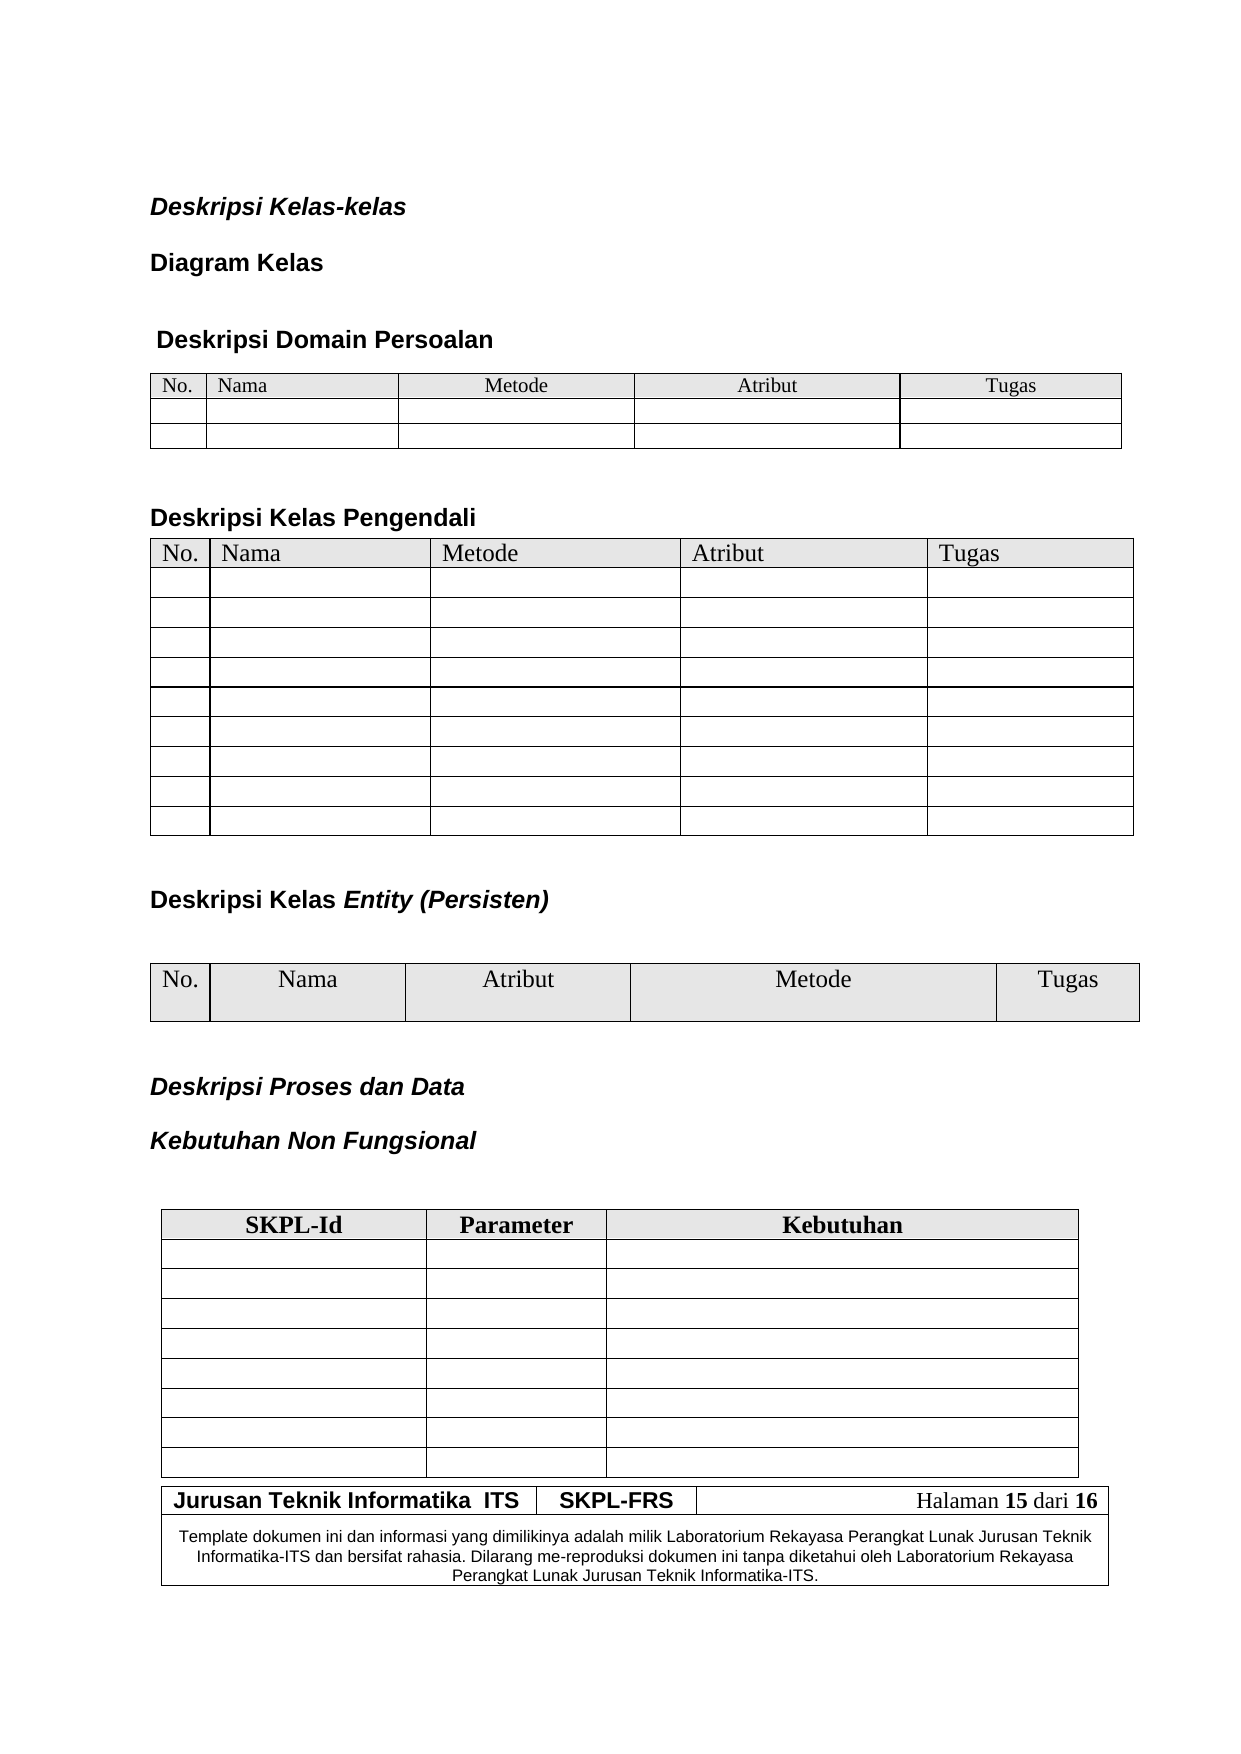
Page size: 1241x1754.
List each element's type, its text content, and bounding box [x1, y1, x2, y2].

table_header Atribut [406, 964, 630, 1021]
table_cell [928, 658, 1133, 686]
table_cell [427, 1389, 606, 1417]
table_cell [607, 1448, 1078, 1477]
table_cell [151, 777, 209, 806]
table_cell [427, 1329, 606, 1358]
table_header Tugas [901, 374, 1121, 397]
text Deskripsi Kelas Entity (Persisten) [150, 886, 1090, 914]
table_cell [427, 1240, 606, 1268]
table_cell [151, 747, 209, 776]
table_cell [151, 399, 206, 423]
table_header Nama [211, 539, 430, 567]
table_header No. [151, 964, 209, 1021]
table_cell [427, 1269, 606, 1298]
table_cell [928, 807, 1133, 835]
table_cell [607, 1359, 1078, 1387]
table_cell [681, 568, 927, 597]
table_cell [681, 598, 927, 627]
table_header Nama [211, 964, 405, 1021]
table_header Tugas [997, 964, 1139, 1021]
table_cell [928, 777, 1133, 806]
table_cell [607, 1269, 1078, 1298]
table_cell [151, 688, 209, 716]
table_cell [681, 658, 927, 686]
table_cell [431, 747, 680, 776]
table_cell [607, 1329, 1078, 1358]
table_header Metode [399, 374, 634, 397]
table_cell [431, 658, 680, 686]
table_cell [207, 424, 398, 448]
table_cell [681, 807, 927, 835]
table_cell [431, 717, 680, 746]
text Diagram Kelas [150, 247, 1090, 276]
table_cell [431, 807, 680, 835]
table_cell [607, 1240, 1078, 1268]
table_cell [928, 598, 1133, 627]
table_cell [151, 424, 206, 448]
table_cell [635, 424, 899, 448]
table_header Metode [631, 964, 996, 1021]
table_cell [427, 1359, 606, 1387]
table_cell [162, 1418, 426, 1447]
table_cell [431, 568, 680, 597]
text Kebutuhan Non Fungsional [150, 1126, 1090, 1155]
table_cell [399, 424, 634, 448]
table_cell [211, 658, 430, 686]
table_cell [427, 1299, 606, 1328]
text Deskripsi Kelas Pengendali [150, 502, 1090, 531]
table_cell [901, 399, 1121, 423]
table_cell [427, 1418, 606, 1447]
table_cell [162, 1359, 426, 1387]
table_header SKPL-Id [162, 1210, 426, 1238]
table_cell [151, 717, 209, 746]
table_cell [681, 777, 927, 806]
table_cell [162, 1269, 426, 1298]
table_cell [427, 1448, 606, 1477]
table_cell [607, 1299, 1078, 1328]
table_cell [151, 628, 209, 657]
table_cell [928, 688, 1133, 716]
table_cell [607, 1418, 1078, 1447]
table_cell [207, 399, 398, 423]
table_cell [928, 747, 1133, 776]
table_cell [607, 1389, 1078, 1417]
table_cell [681, 717, 927, 746]
table_cell [211, 598, 430, 627]
table_cell [211, 747, 430, 776]
table_cell [431, 598, 680, 627]
table_header Tugas [928, 539, 1133, 567]
text Deskripsi Domain Persoalan [150, 325, 1090, 354]
table_cell [431, 688, 680, 716]
table_cell [928, 568, 1133, 597]
table_cell [431, 777, 680, 806]
table_cell [151, 598, 209, 627]
table_cell [211, 807, 430, 835]
text Deskripsi Kelas-kelas [150, 192, 1090, 221]
table_header Nama [207, 374, 398, 397]
table_cell [211, 717, 430, 746]
table_cell [151, 658, 209, 686]
table_cell [162, 1448, 426, 1477]
table_cell [901, 424, 1121, 448]
table_header Atribut [681, 539, 927, 567]
table_cell [151, 807, 209, 835]
table_cell [151, 568, 209, 597]
table_cell [681, 688, 927, 716]
table_cell [162, 1240, 426, 1268]
table_cell [635, 399, 899, 423]
table_cell [681, 628, 927, 657]
table_cell [162, 1389, 426, 1417]
table_cell [211, 628, 430, 657]
table_cell [211, 568, 430, 597]
text Deskripsi Proses dan Data [150, 1072, 1090, 1101]
table_cell [928, 717, 1133, 746]
table_header Kebutuhan [607, 1210, 1078, 1238]
table_cell [211, 777, 430, 806]
table_header Metode [431, 539, 680, 567]
table_header Parameter [427, 1210, 606, 1238]
table_cell [211, 688, 430, 716]
table_header No. [151, 539, 209, 567]
table_cell [162, 1329, 426, 1358]
table_header Atribut [635, 374, 899, 397]
table_cell [162, 1299, 426, 1328]
table_cell [399, 399, 634, 423]
table_header No. [151, 374, 206, 397]
table_cell [928, 628, 1133, 657]
table_cell [681, 747, 927, 776]
table_cell [431, 628, 680, 657]
